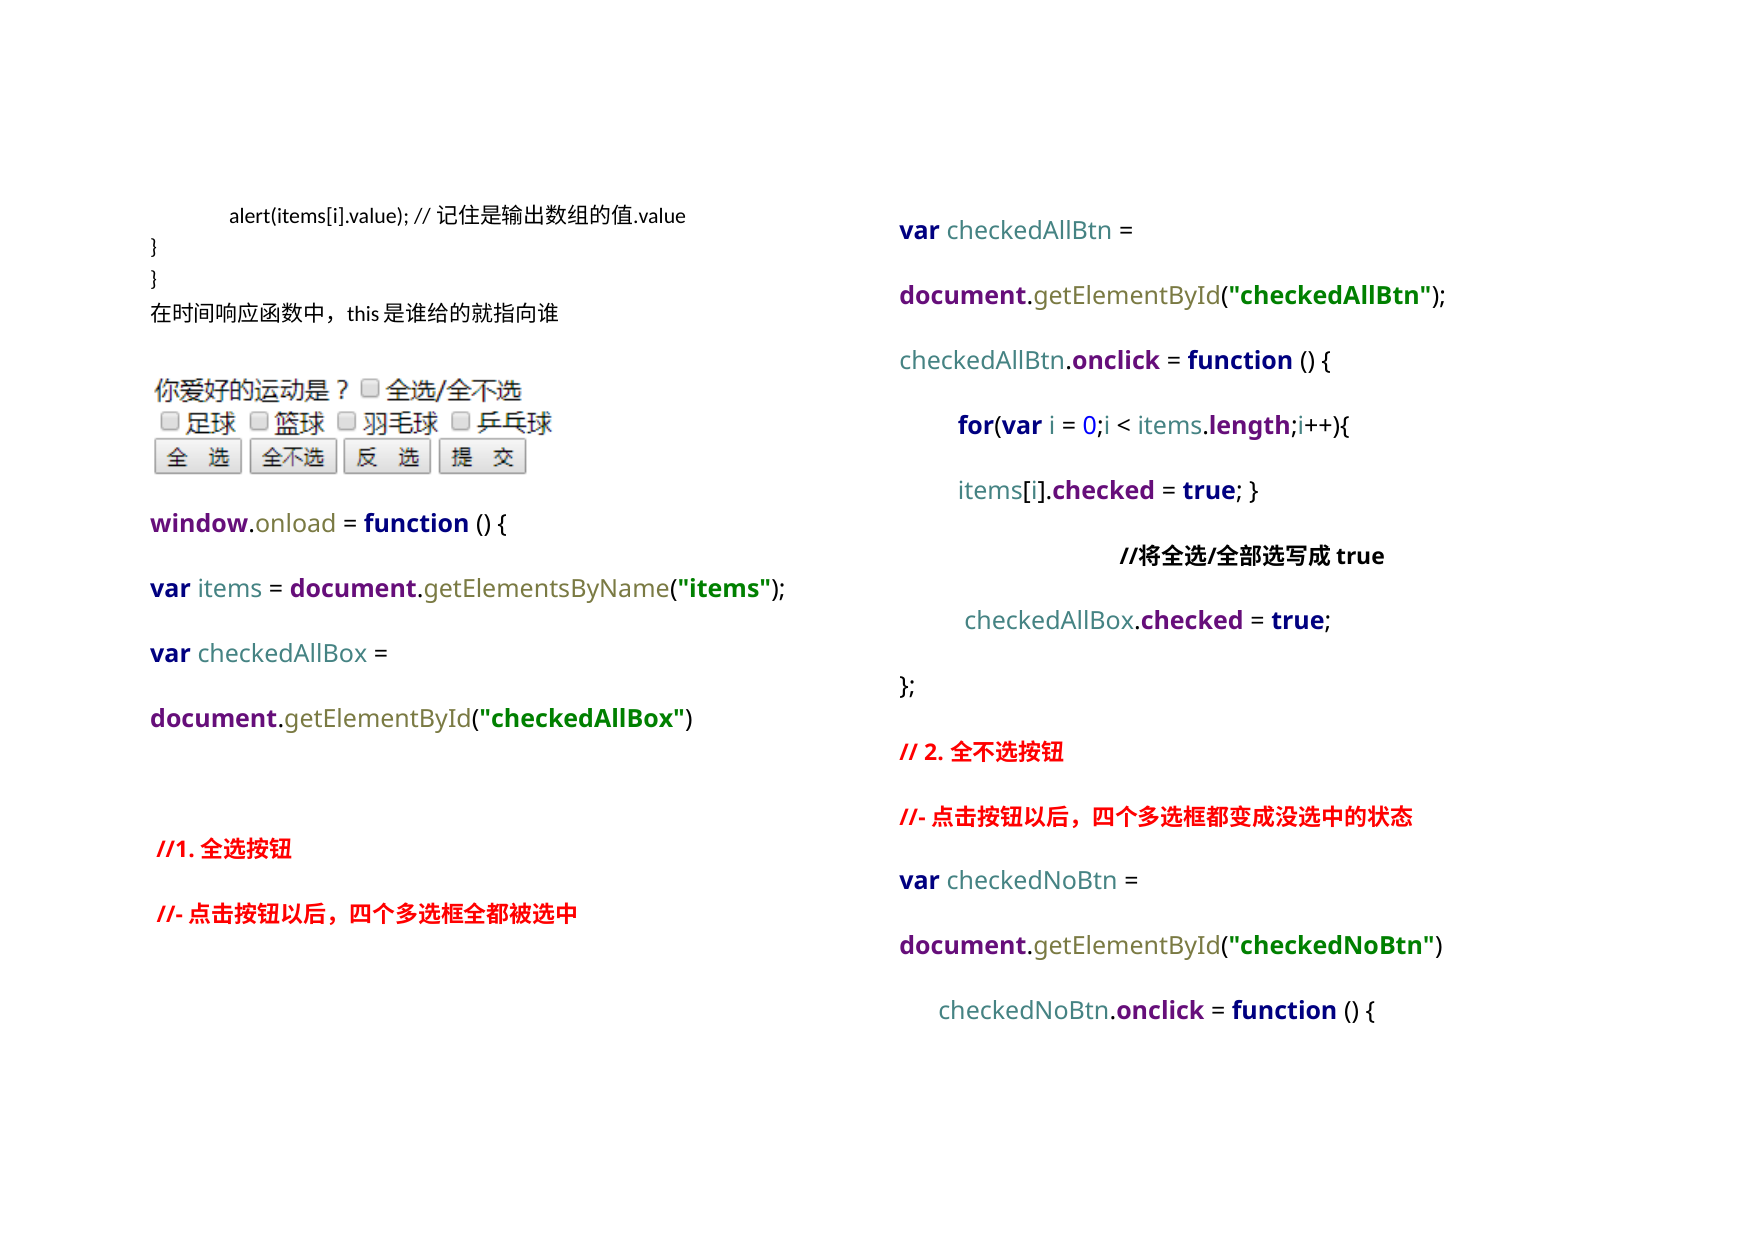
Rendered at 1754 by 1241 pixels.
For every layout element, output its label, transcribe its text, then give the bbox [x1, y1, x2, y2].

picture [150, 360, 586, 490]
text //1. 全选按钮 //- 点击按钮以后，四个多选框全都被选中 [150, 815, 855, 945]
text window.onload = function () { var items = document.getElementsByName("items"); var checkedAllBox = document.getElementById("checkedAllBox") [150, 490, 855, 815]
text 在时间响应函数中，this是谁给的就指向谁 [150, 295, 855, 328]
text for(var i = 0;i < items.length;i++){ if(items[i].checked == true){//记住是数组.checked == true alert(items[i].value); // 记住是输出数组的值.value } } [150, 198, 855, 295]
